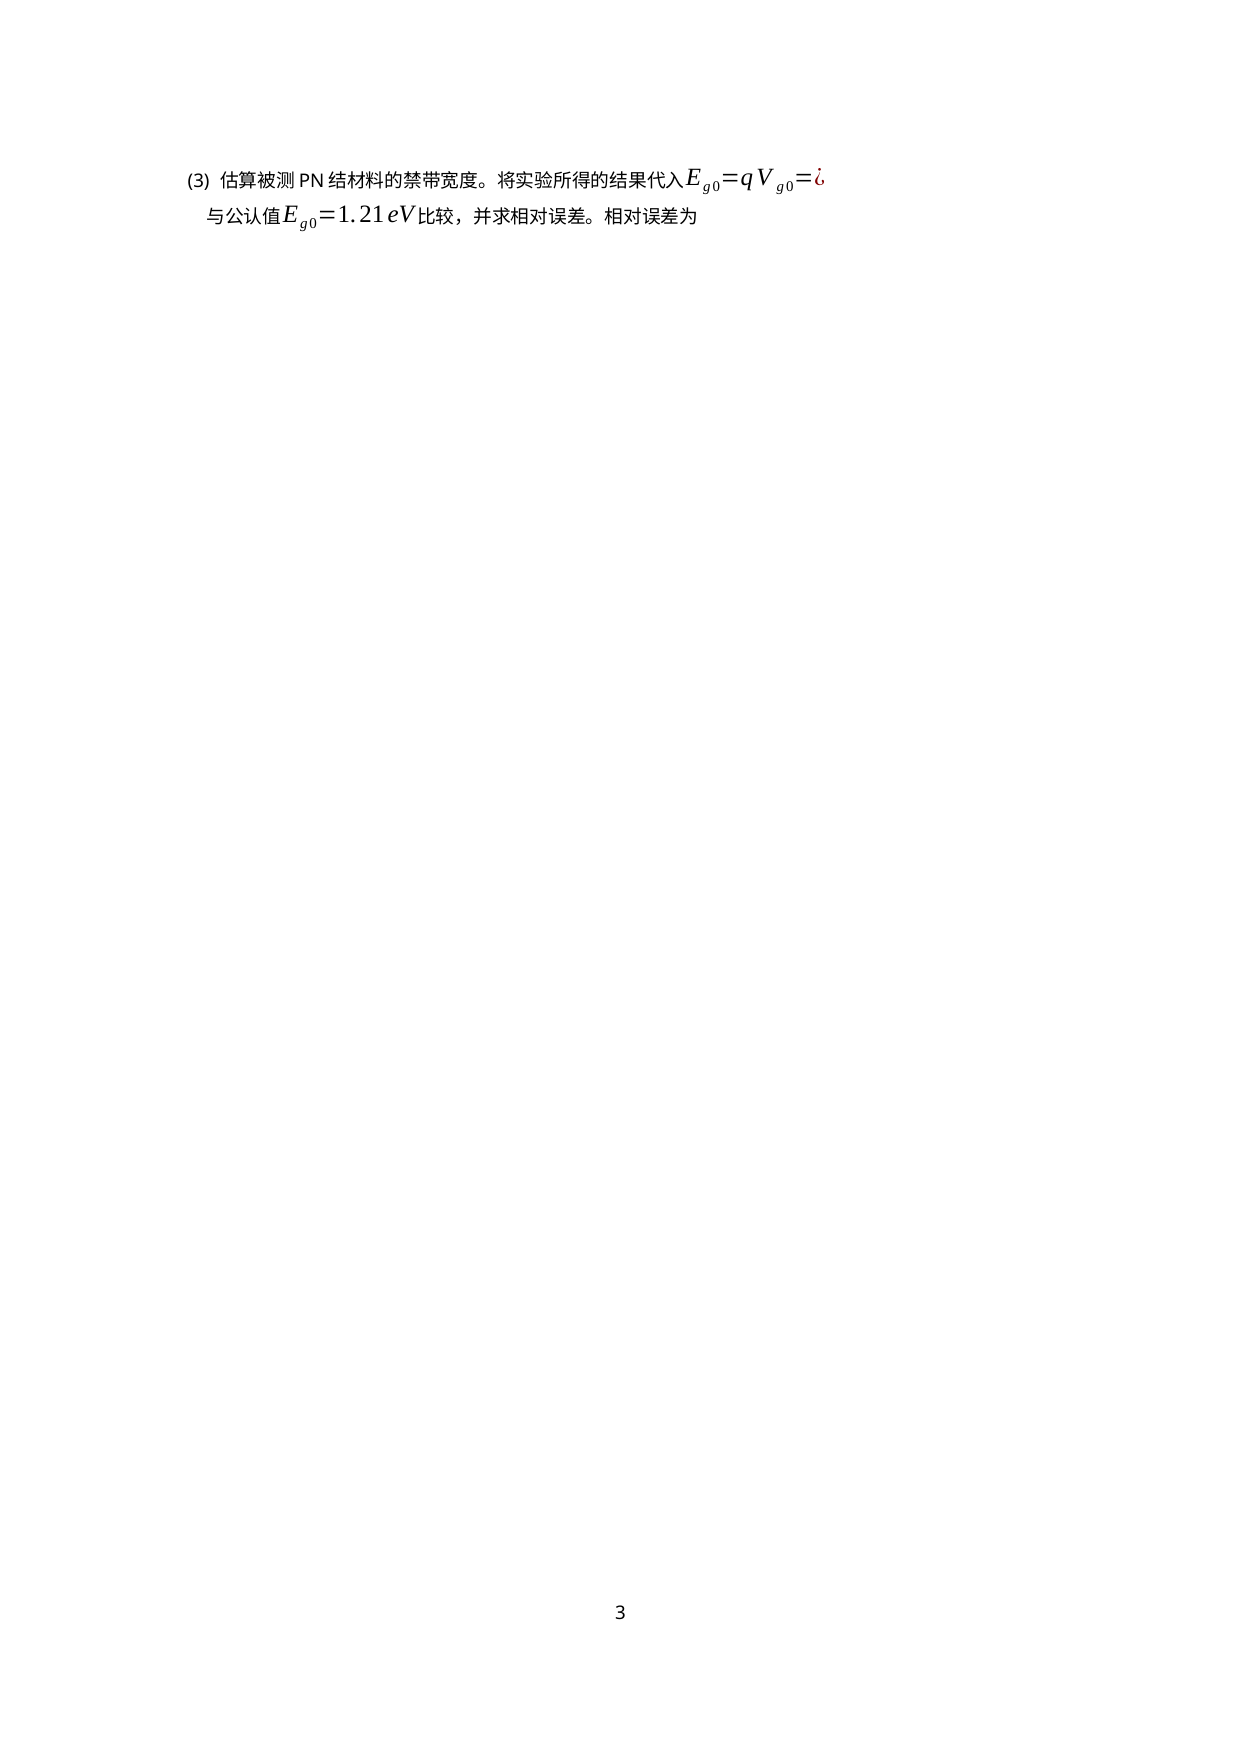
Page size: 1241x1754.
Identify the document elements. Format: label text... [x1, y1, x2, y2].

text 与公认值比较，并求相对误差。相对误差为 [187, 200, 1053, 232]
list 估算被测PN结材料的禁带宽度。将实验所得的结果代入 [187, 163, 1053, 196]
